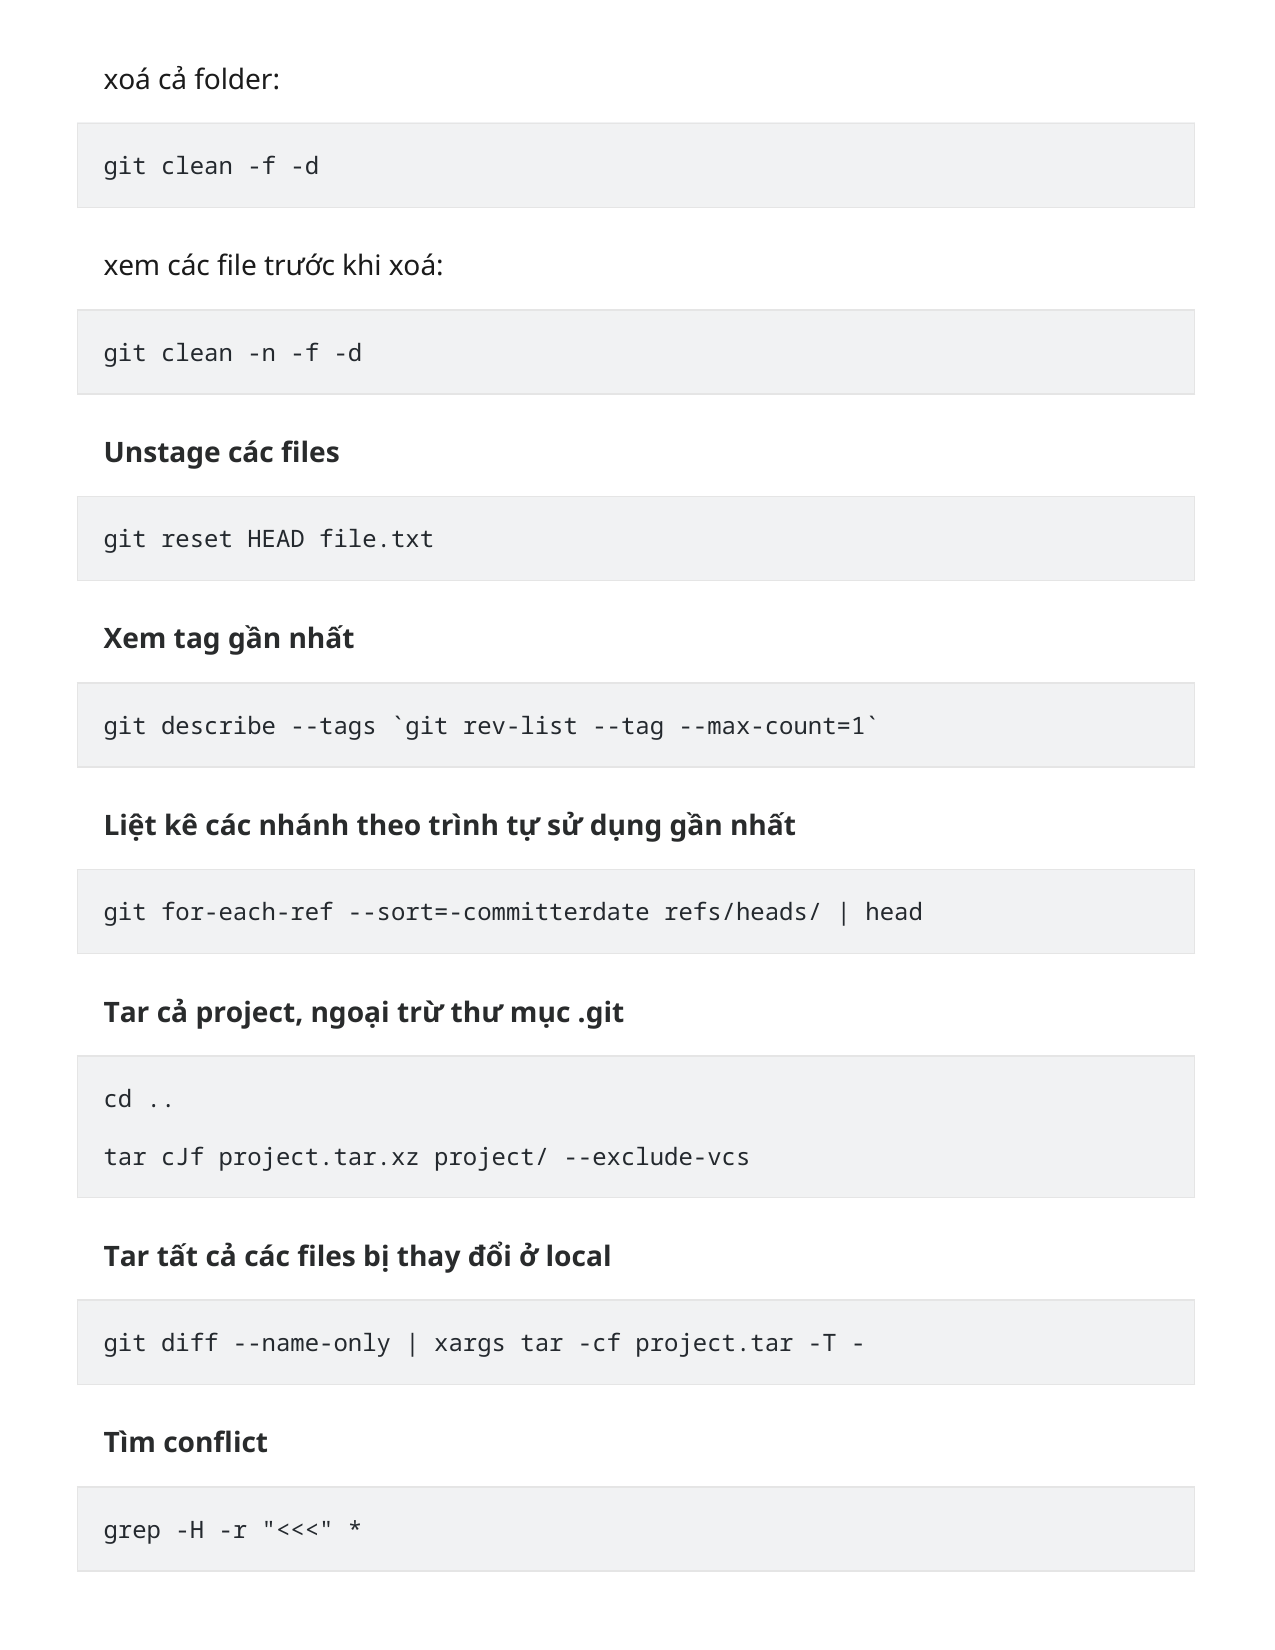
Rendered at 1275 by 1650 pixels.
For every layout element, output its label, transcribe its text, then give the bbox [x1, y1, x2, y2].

text git diff --name-only | xargs tar -cf project.tar -T - [78, 1301, 1194, 1384]
text Tar tất cả các files bị thay đổi ở local [103, 1236, 1169, 1274]
text git reset HEAD file.txt [78, 497, 1194, 580]
text git describe --tags `git rev-list --tag --max-count=1` [78, 684, 1194, 766]
text Unstage các files [103, 432, 1169, 471]
text git for-each-ref --sort=-committerdate refs/heads/ | head [78, 870, 1194, 953]
text Liệt kê các nhánh theo trình tự sử dụng gần nhất [103, 805, 1169, 844]
text xoá cả folder: [103, 59, 1169, 97]
text Tìm conflict [103, 1423, 1169, 1461]
text Xem tag gần nhất [103, 619, 1169, 657]
text Tar cả project, ngoại trừ thư mục .git [103, 992, 1169, 1030]
text git clean -n -f -d [78, 311, 1194, 393]
text grep -H -r "<<<" * [78, 1488, 1194, 1570]
text tar cJf project.tar.xz project/ --exclude-vcs [78, 1113, 1194, 1197]
text cd .. [78, 1057, 1194, 1113]
text git clean -f -d [78, 124, 1194, 207]
text xem các file trước khi xoá: [103, 246, 1169, 284]
